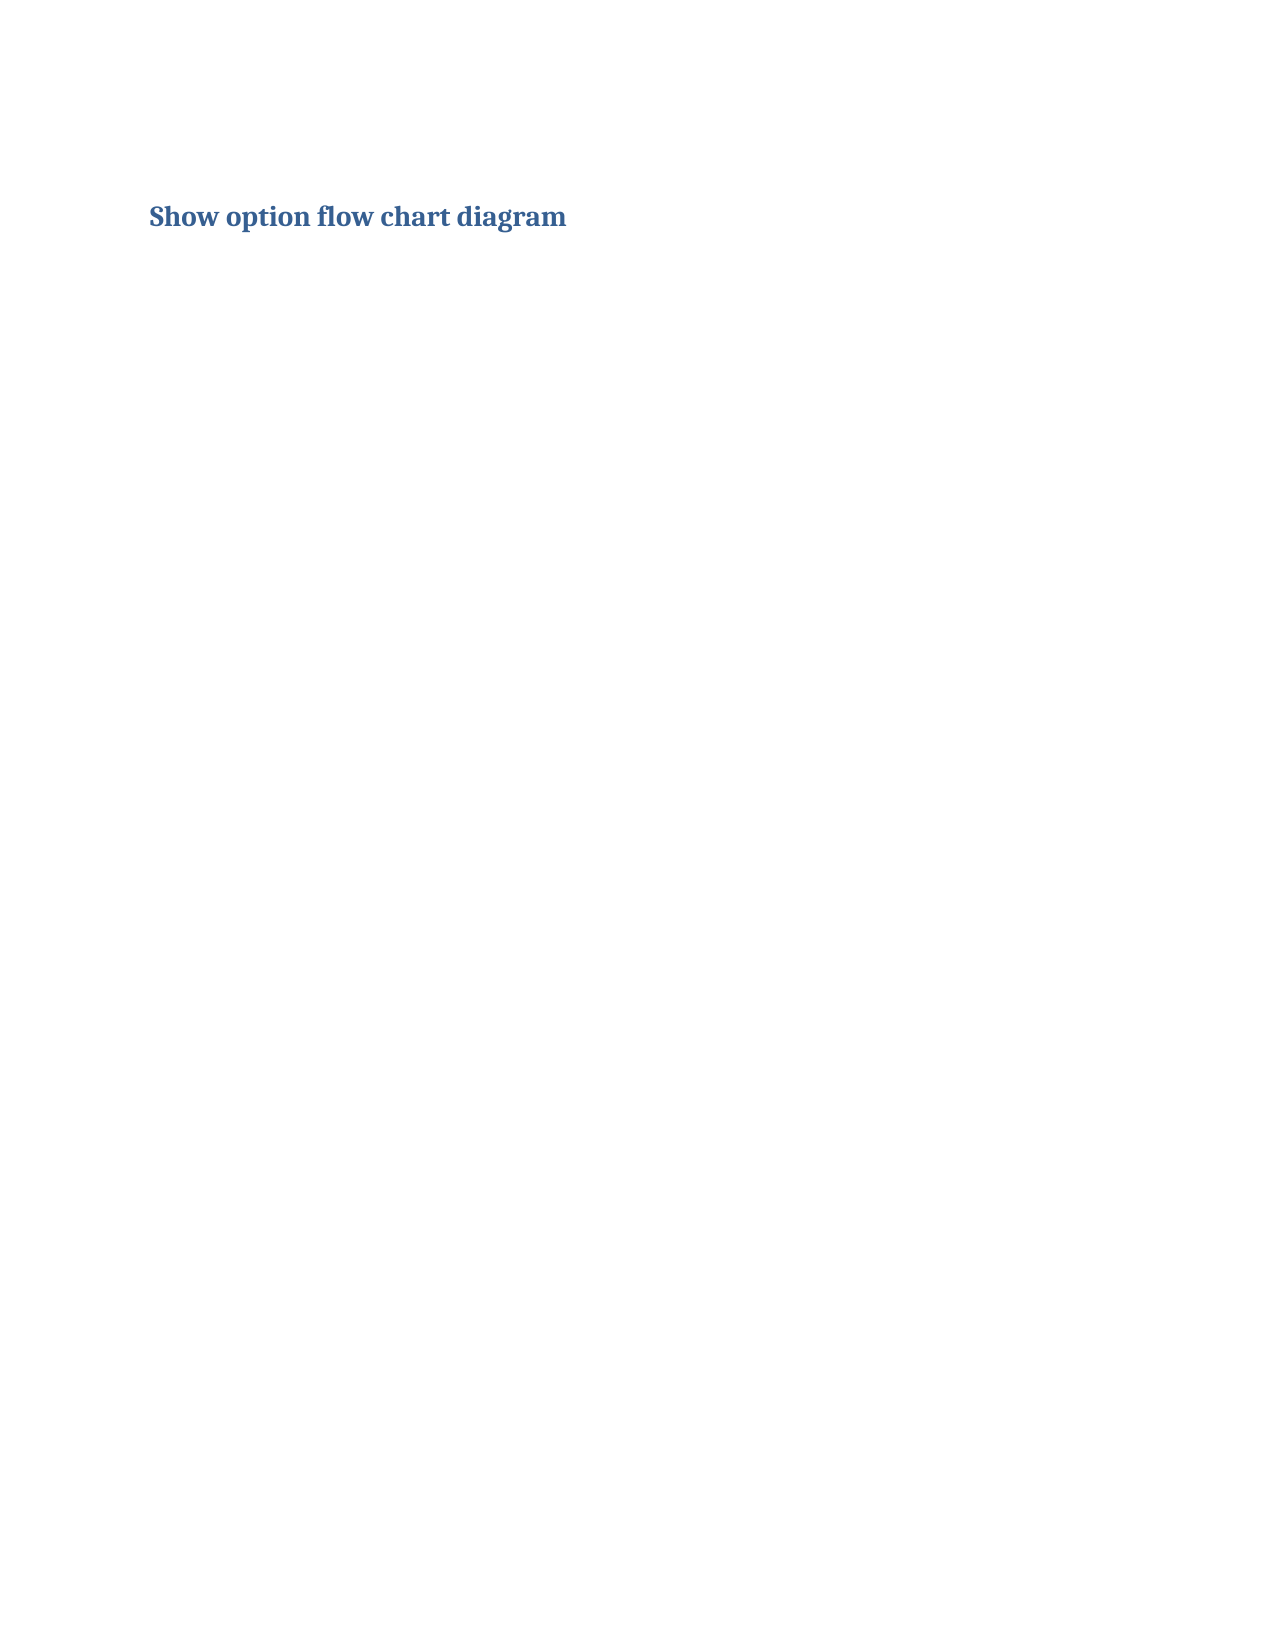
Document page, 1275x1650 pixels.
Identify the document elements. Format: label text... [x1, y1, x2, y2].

subtitle Show option flow chart diagram [150, 200, 1125, 233]
